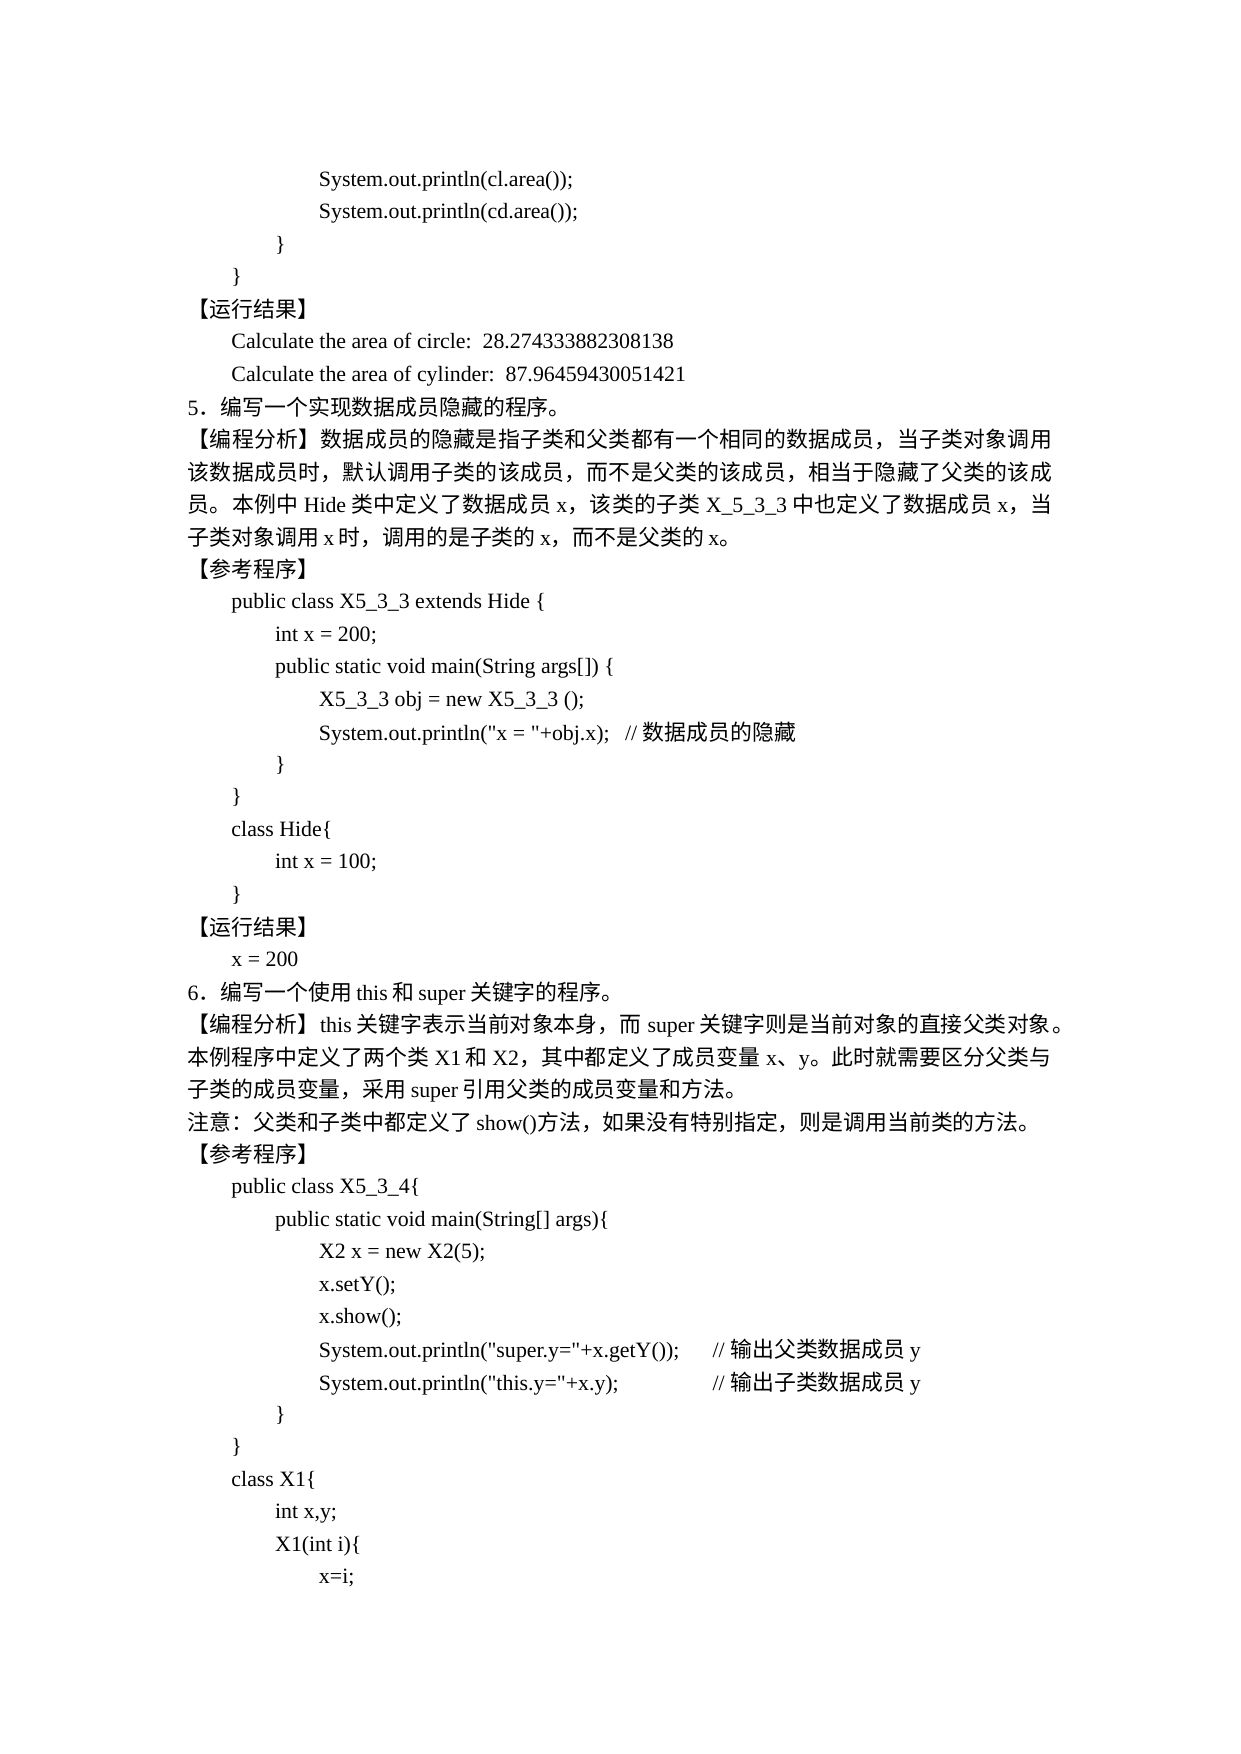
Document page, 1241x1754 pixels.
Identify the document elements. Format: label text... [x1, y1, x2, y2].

text X2 x = new X2(5); [231, 1234, 1053, 1267]
text } [231, 1429, 1053, 1462]
text x.show(); [231, 1299, 1053, 1332]
text 5．编写一个实现数据成员隐藏的程序。 [187, 389, 1053, 422]
text } [231, 227, 1053, 259]
text } [231, 1397, 1053, 1429]
text 注意：父类和子类中都定义了show()方法，如果没有特别指定，则是调用当前类的方法。 [187, 1104, 1053, 1137]
text x.setY(); [231, 1267, 1053, 1299]
text 【编程分析】数据成员的隐藏是指子类和父类都有一个相同的数据成员，当子类对象调用该数据成员时，默认调用子类的该成员，而不是父类的该成员，相当于隐藏了父类的该成员。本例中Hide类中定义了数据成员x，该类的子类X_5_3_3中也定义了数据成员x，当子类对象调用x时，调用的是子类的x，而不是父类的x。 [187, 422, 1053, 552]
text 【参考程序】 [187, 1137, 1053, 1169]
text class X1{ [231, 1462, 1053, 1494]
text public class X5_3_3 extends Hide { [231, 584, 1053, 617]
text } [231, 259, 1053, 292]
text System.out.println("x = "+obj.x); // 数据成员的隐藏 [231, 714, 1053, 747]
text public static void main(String[] args){ [231, 1202, 1053, 1234]
text X1(int i){ [231, 1527, 1053, 1559]
text Calculate the area of circle: 28.274333882308138 [231, 324, 1053, 357]
text int x = 100; [231, 844, 1053, 877]
text System.out.println("this.y="+x.y); // 输出子类数据成员y [231, 1364, 1053, 1397]
text } [231, 877, 1053, 909]
text int x,y; [231, 1494, 1053, 1527]
text 【参考程序】 [187, 552, 1053, 584]
text public class X5_3_4{ [231, 1169, 1053, 1202]
text 【运行结果】 [187, 909, 1053, 942]
text 【编程分析】this关键字表示当前对象本身，而super关键字则是当前对象的直接父类对象。本例程序中定义了两个类X1和X2，其中都定义了成员变量x、y。此时就需要区分父类与子类的成员变量，采用super引用父类的成员变量和方法。 [187, 1007, 1053, 1104]
text int x = 200; [231, 617, 1053, 649]
text } [231, 747, 1053, 779]
text Calculate the area of cylinder: 87.96459430051421 [231, 357, 1053, 389]
text public static void main(String args[]) { [231, 649, 1053, 682]
text class Hide{ [231, 812, 1053, 844]
text 【运行结果】 [187, 292, 1053, 324]
text System.out.println("super.y="+x.getY()); // 输出父类数据成员y [231, 1332, 1053, 1364]
text x = 200 [187, 942, 1053, 974]
text } [231, 779, 1053, 812]
text x=i; [231, 1559, 1053, 1592]
text System.out.println(cl.area()); [231, 162, 1053, 194]
text System.out.println(cd.area()); [231, 194, 1053, 227]
text X5_3_3 obj = new X5_3_3 (); [231, 682, 1053, 714]
text 6．编写一个使用this和super关键字的程序。 [187, 974, 1053, 1007]
